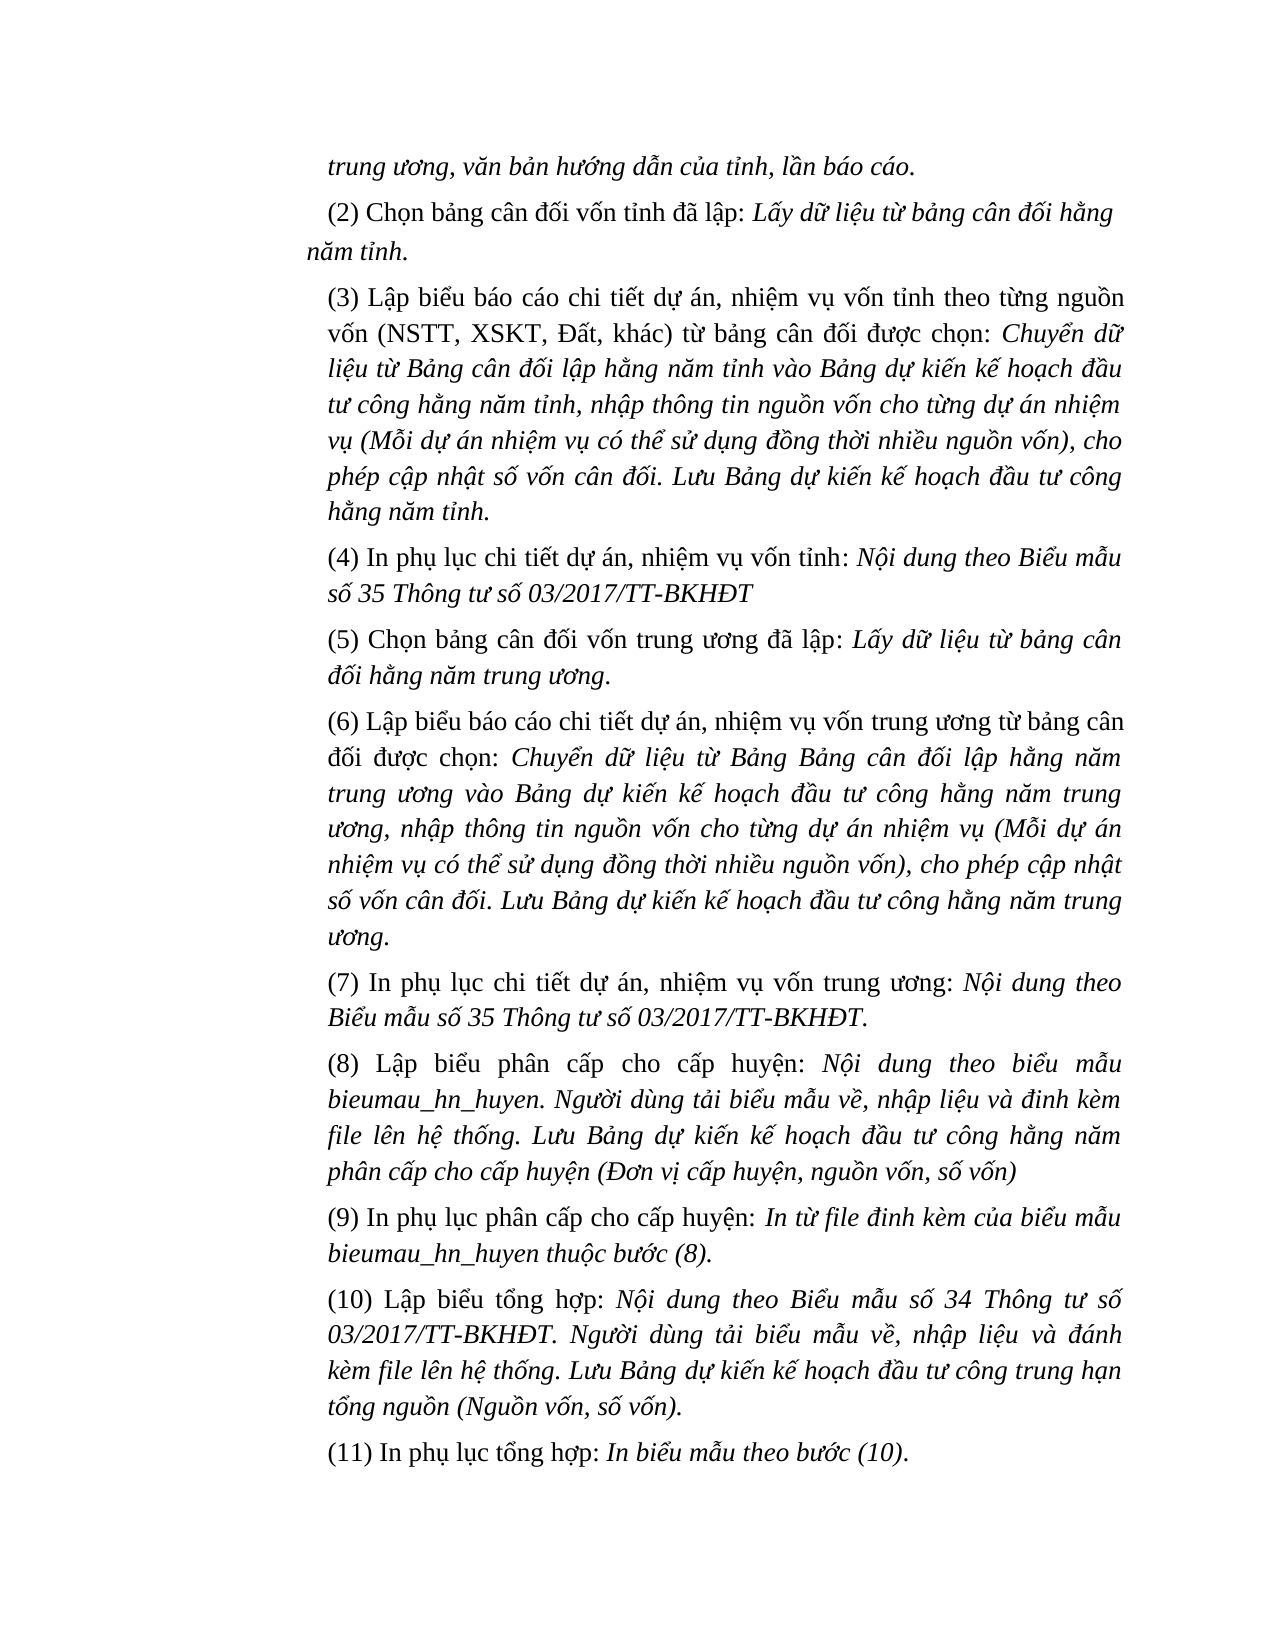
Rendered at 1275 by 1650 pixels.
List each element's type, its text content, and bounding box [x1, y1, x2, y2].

text (4) In phụ lục chi tiết dự án, nhiệm vụ vốn tỉnh: Nội dung theo Biểu mẫu số 35 Thông tư số 03/2017/TT-BKHĐT [327, 541, 1124, 608]
text (5) Chọn bảng cân đối vốn trung ương đã lập: Lấy dữ liệu từ bảng cân đối hằng năm trung ương. [327, 623, 1124, 690]
text (2) Chọn bảng cân đối vốn tỉnh đã lập: Lấy dữ liệu từ bảng cân đối hằng [327, 196, 1124, 227]
text năm tỉnh. [306, 235, 1124, 266]
text (8) Lập biểu phân cấp cho cấp huyện: Nội dung theo biểu mẫu bieumau_hn_huyen. Người dùng tải biểu mẫu về, nhập liệu và đinh kèm file lên hệ thống. Lưu Bảng dự kiến kế hoạch đầu tư công hằng năm phân cấp cho cấp huyện (Đơn vị cấp huyện, nguồn vốn, số vốn) [327, 1048, 1124, 1186]
text (11) In phụ lục tổng hợp: In biểu mẫu theo bước (10). [327, 1436, 1124, 1467]
text (9) In phụ lục phân cấp cho cấp huyện: In từ file đinh kèm của biểu mẫu bieumau_hn_huyen thuộc bước (8). [327, 1201, 1124, 1268]
text (3) Lập biểu báo cáo chi tiết dự án, nhiệm vụ vốn tỉnh theo từng nguồn vốn (NSTT, XSKT, Đất, khác) từ bảng cân đối được chọn: Chuyển dữ liệu từ Bảng cân đối lập hằng năm tỉnh vào Bảng dự kiến kế hoạch đầu tư công hằng năm tỉnh, nhập thông tin nguồn vốn cho từng dự án nhiệm vụ (Mỗi dự án nhiệm vụ có thể sử dụng đồng thời nhiều nguồn vốn), cho phép cập nhật số vốn cân đối. Lưu Bảng dự kiến kế hoạch đầu tư công hằng năm tỉnh. [327, 281, 1124, 526]
text (10) Lập biểu tổng hợp: Nội dung theo Biểu mẫu số 34 Thông tư số 03/2017/TT-BKHĐT. Người dùng tải biểu mẫu về, nhập liệu và đánh kèm file lên hệ thống. Lưu Bảng dự kiến kế hoạch đầu tư công trung hạn tổng nguồn (Nguồn vốn, số vốn). [327, 1283, 1124, 1421]
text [327, 150, 1124, 181]
text (7) In phụ lục chi tiết dự án, nhiệm vụ vốn trung ương: Nội dung theo Biểu mẫu số 35 Thông tư số 03/2017/TT-BKHĐT. [327, 966, 1124, 1033]
text (6) Lập biểu báo cáo chi tiết dự án, nhiệm vụ vốn trung ương từ bảng cân đối được chọn: Chuyển dữ liệu từ Bảng Bảng cân đối lập hằng năm trung ương vào Bảng dự kiến kế hoạch đầu tư công hằng năm trung ương, nhập thông tin nguồn vốn cho từng dự án nhiệm vụ (Mỗi dự án nhiệm vụ có thể sử dụng đồng thời nhiều nguồn vốn), cho phép cập nhật số vốn cân đối. Lưu Bảng dự kiến kế hoạch đầu tư công hằng năm trung ương. [327, 705, 1124, 951]
